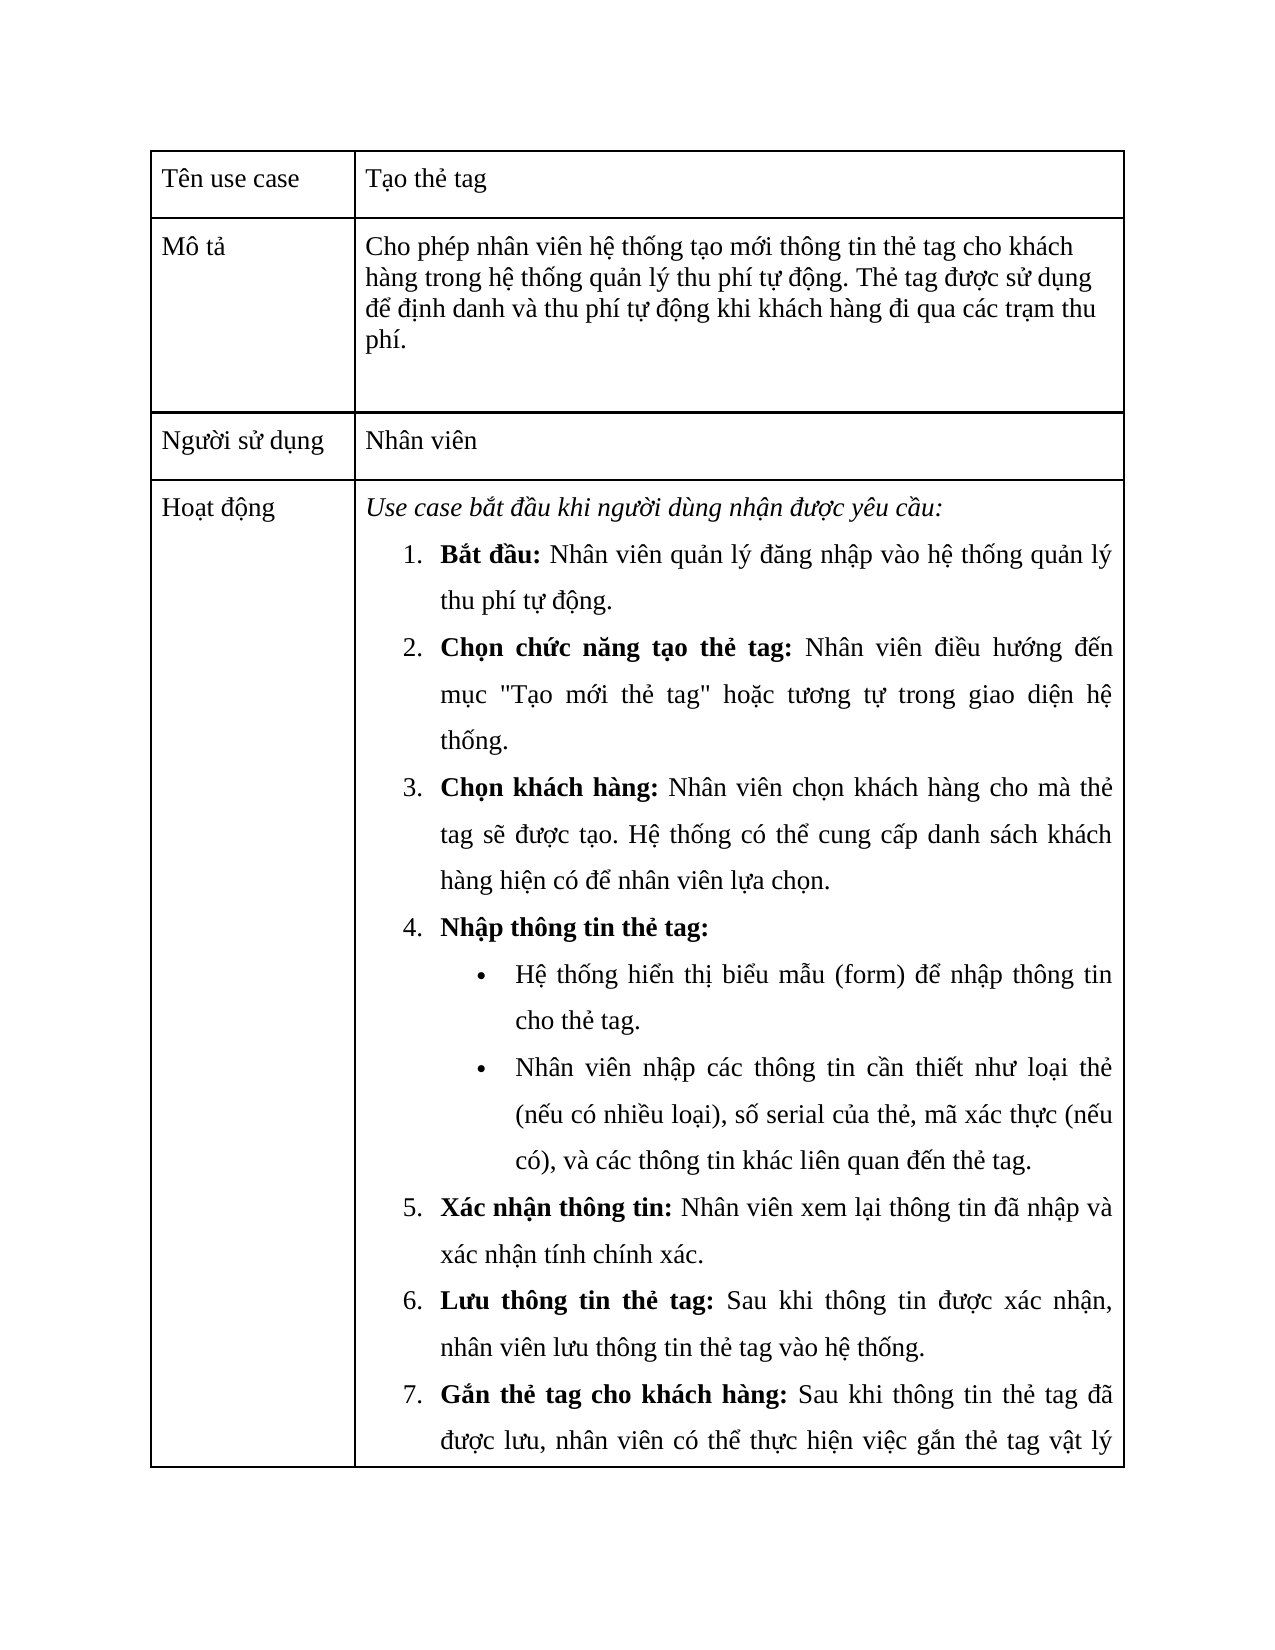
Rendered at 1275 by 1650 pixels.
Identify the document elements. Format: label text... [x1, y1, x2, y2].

table_cell Hoạt động [152, 481, 354, 1466]
table_header Tên use case [152, 152, 354, 217]
table_cell Nhân viên [356, 414, 1123, 478]
table_cell Người sử dụng [152, 414, 354, 478]
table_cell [356, 481, 1123, 1466]
table_cell Cho phép nhân viên hệ thống tạo mới thông tin thẻ tag cho khách hàng trong hệ thống quản lý thu phí tự động. Thẻ tag được sử dụng để định danh và thu phí tự động khi khách hàng đi qua các trạm thu phí. [356, 219, 1123, 411]
table_cell Mô tả [152, 219, 354, 411]
table_header Tạo thẻ tag [356, 152, 1123, 217]
